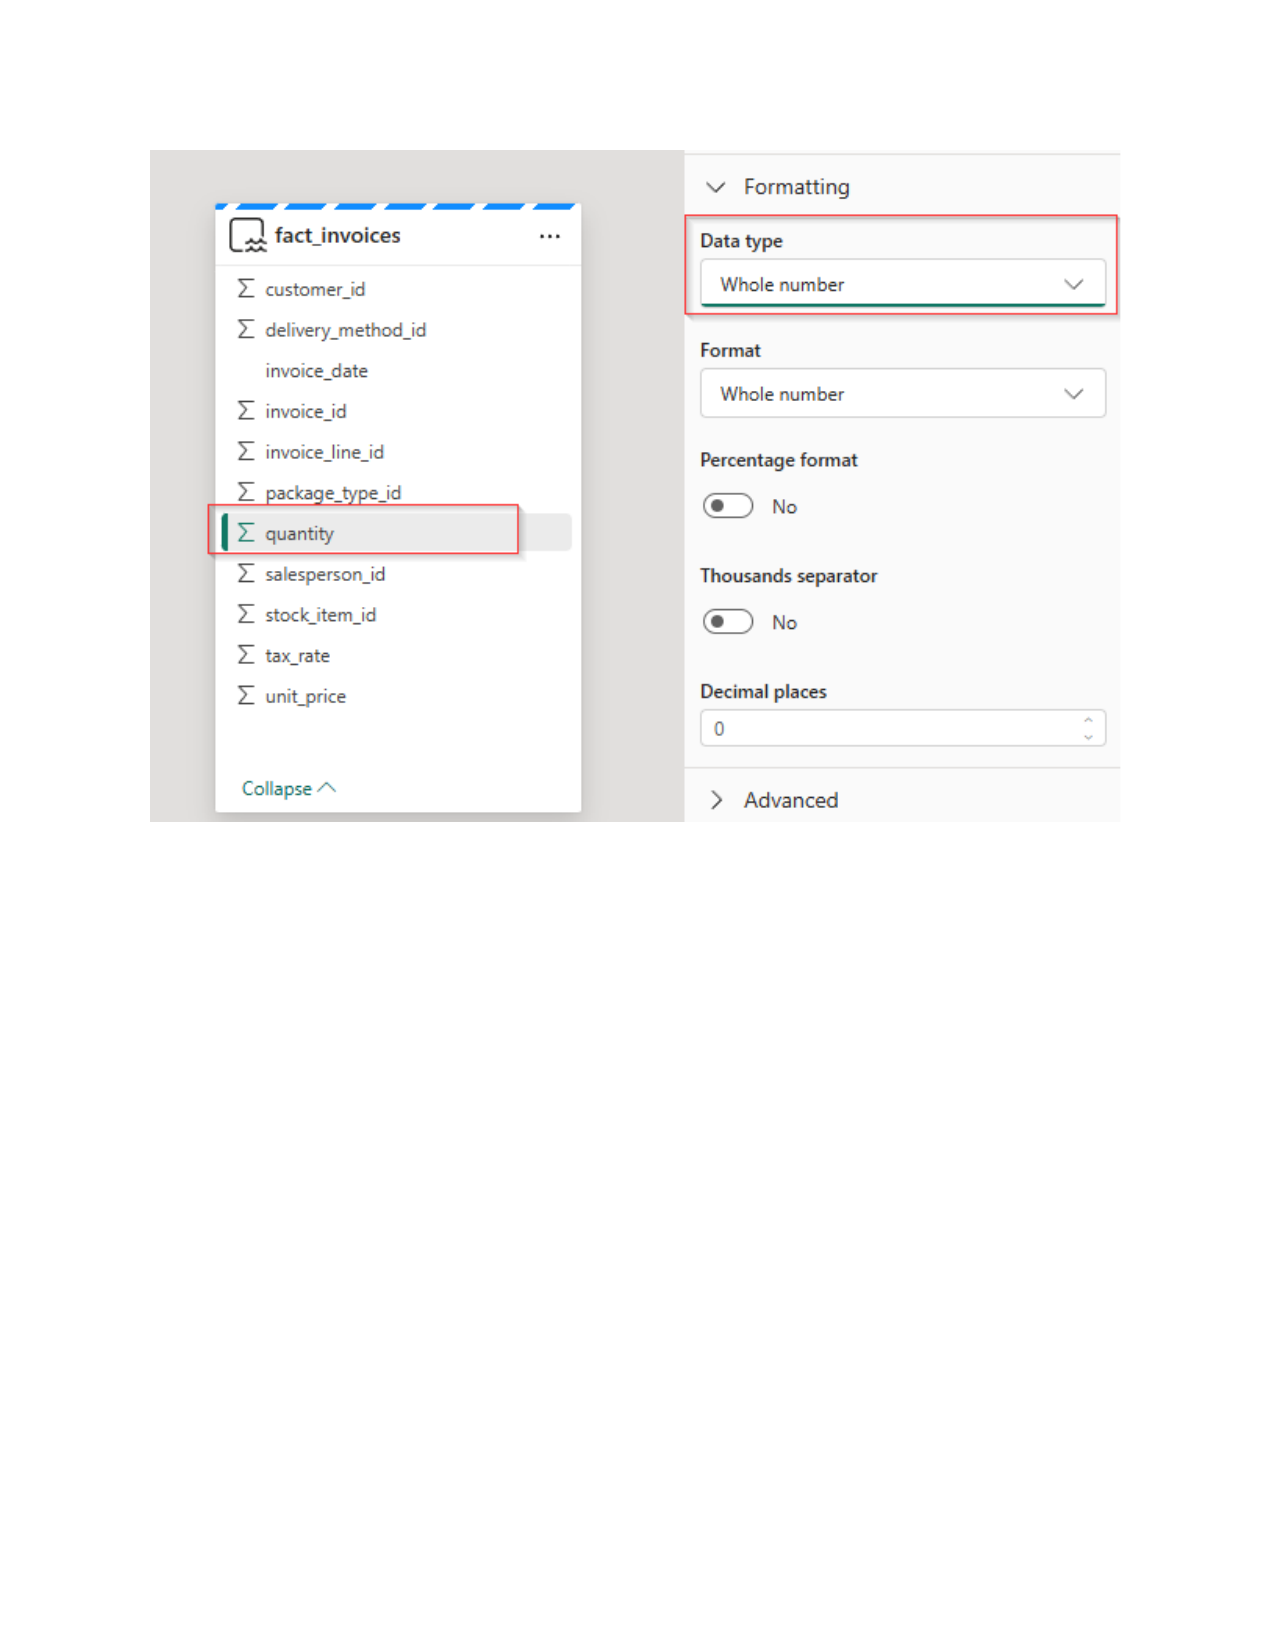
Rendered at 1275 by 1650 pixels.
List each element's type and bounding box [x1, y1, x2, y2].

picture [150, 150, 1121, 822]
